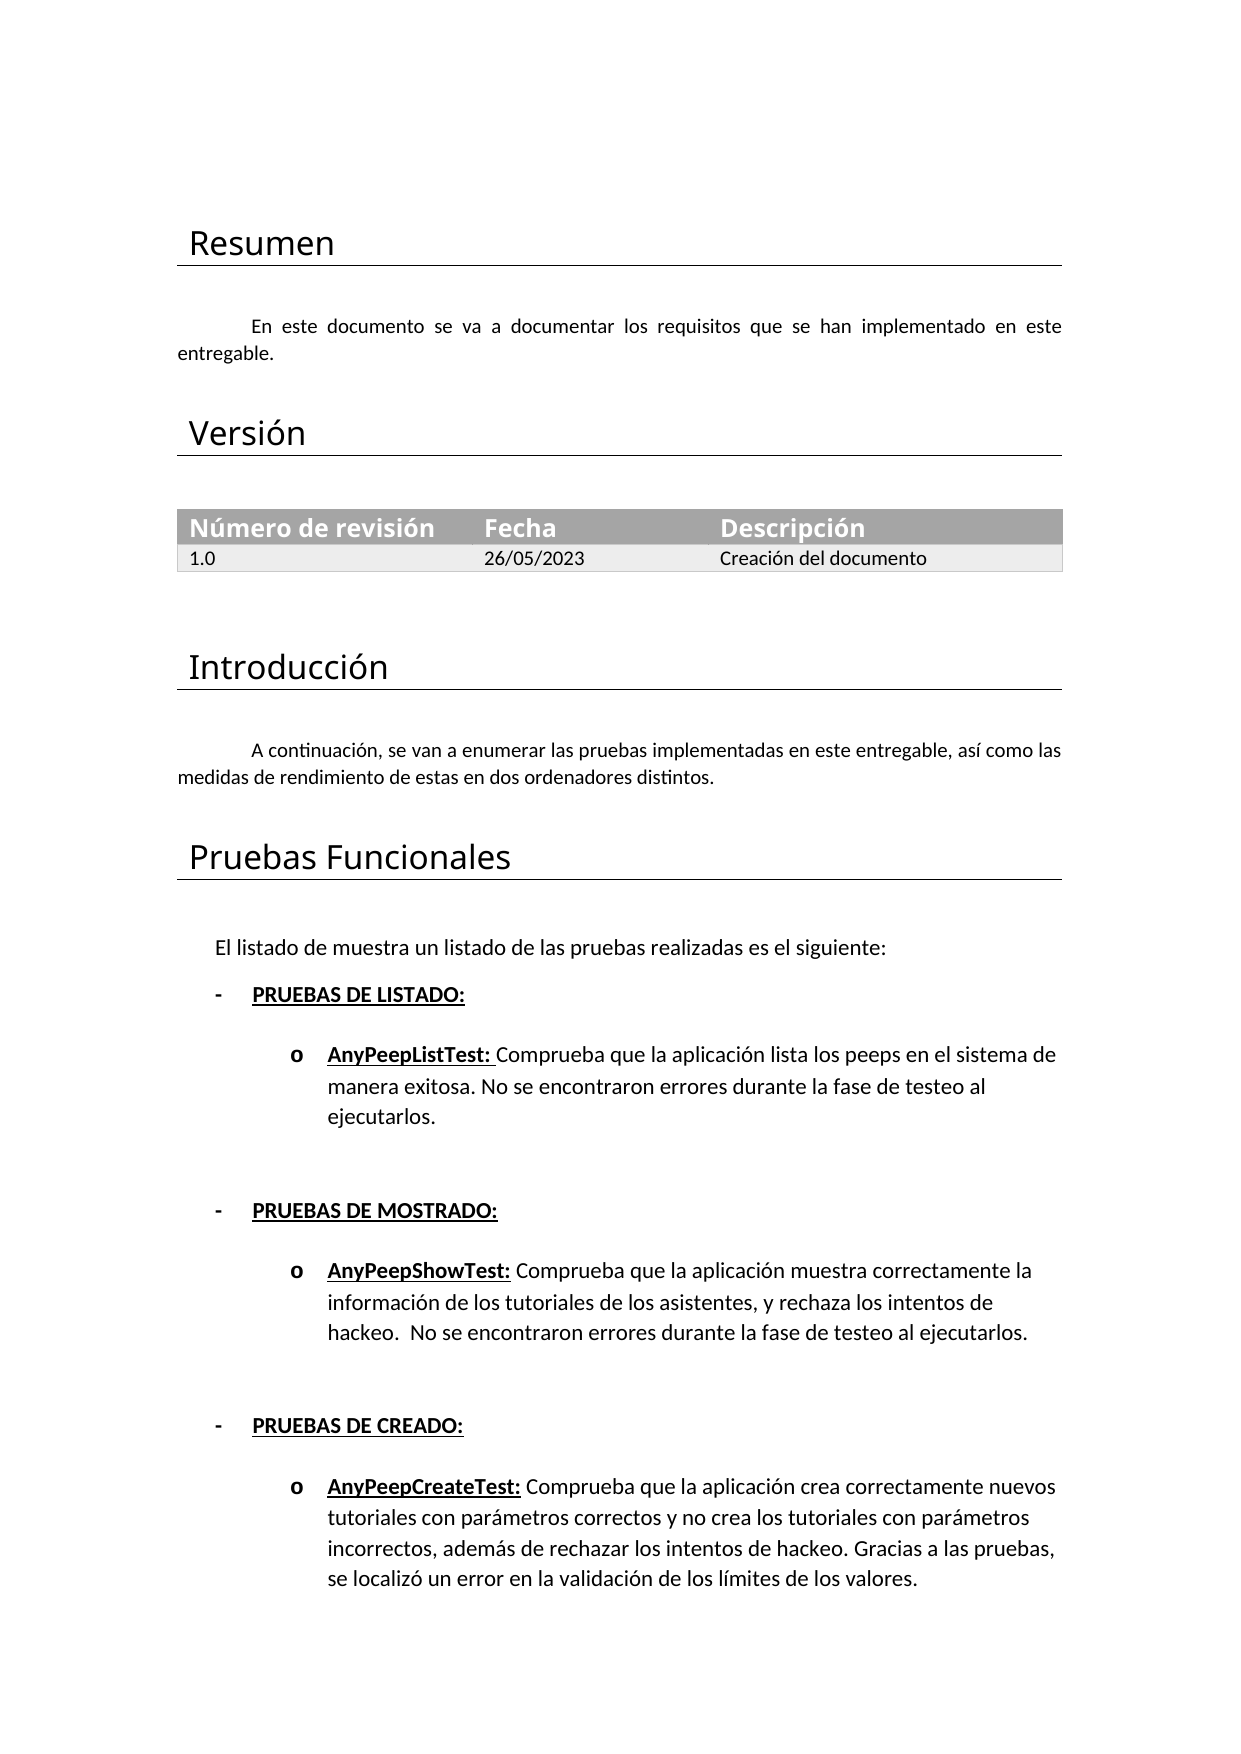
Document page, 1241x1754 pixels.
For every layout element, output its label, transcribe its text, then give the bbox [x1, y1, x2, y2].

list AnyPeepShowTest: Comprueba que la aplicación muestra correctamente la información de los tutoriales de los asistentes, y rechaza los intentos de hackeo. No se encontraron errores durante la fase de testeo al ejecutarlos. [290, 1256, 1063, 1346]
table_header Introducción [177, 619, 1062, 689]
text El listado de muestra un listado de las pruebas realizadas es el siguiente: [177, 933, 1063, 961]
list PRUEBAS DE MOSTRADO: [215, 1196, 1063, 1224]
table_header Número de revisión [178, 510, 472, 544]
table_cell 1.0 [178, 545, 473, 571]
text A continuación, se van a enumerar las pruebas implementadas en este entregable, así como las medidas de rendimiento de estas en dos ordenadores distintos. [177, 737, 1063, 790]
list AnyPeepListTest: Comprueba que la aplicación lista los peeps en el sistema de manera exitosa. No se encontraron errores durante la fase de testeo al ejecutarlos. [290, 1041, 1063, 1130]
table_header Fecha [473, 510, 708, 544]
list PRUEBAS DE LISTADO: [215, 980, 1063, 1008]
table_header Resumen [177, 195, 1062, 265]
list PRUEBAS DE CREADO: [215, 1412, 1063, 1440]
table_cell 26/05/2023 [473, 545, 709, 571]
text En este documento se va a documentar los requisitos que se han implementado en este entregable. [177, 313, 1063, 366]
table_header Pruebas Funcionales [177, 809, 1062, 879]
table_header Descripción [709, 510, 1062, 544]
list AnyPeepCreateTest: Comprueba que la aplicación crea correctamente nuevos tutoriales con parámetros correctos y no crea los tutoriales con parámetros incorrectos, además de rechazar los intentos de hackeo. Gracias a las pruebas, se localizó un error en la validación de los límites de los valores. [290, 1472, 1063, 1592]
table_header Versión [177, 384, 1062, 455]
table_cell Creación del documento [709, 545, 1062, 571]
